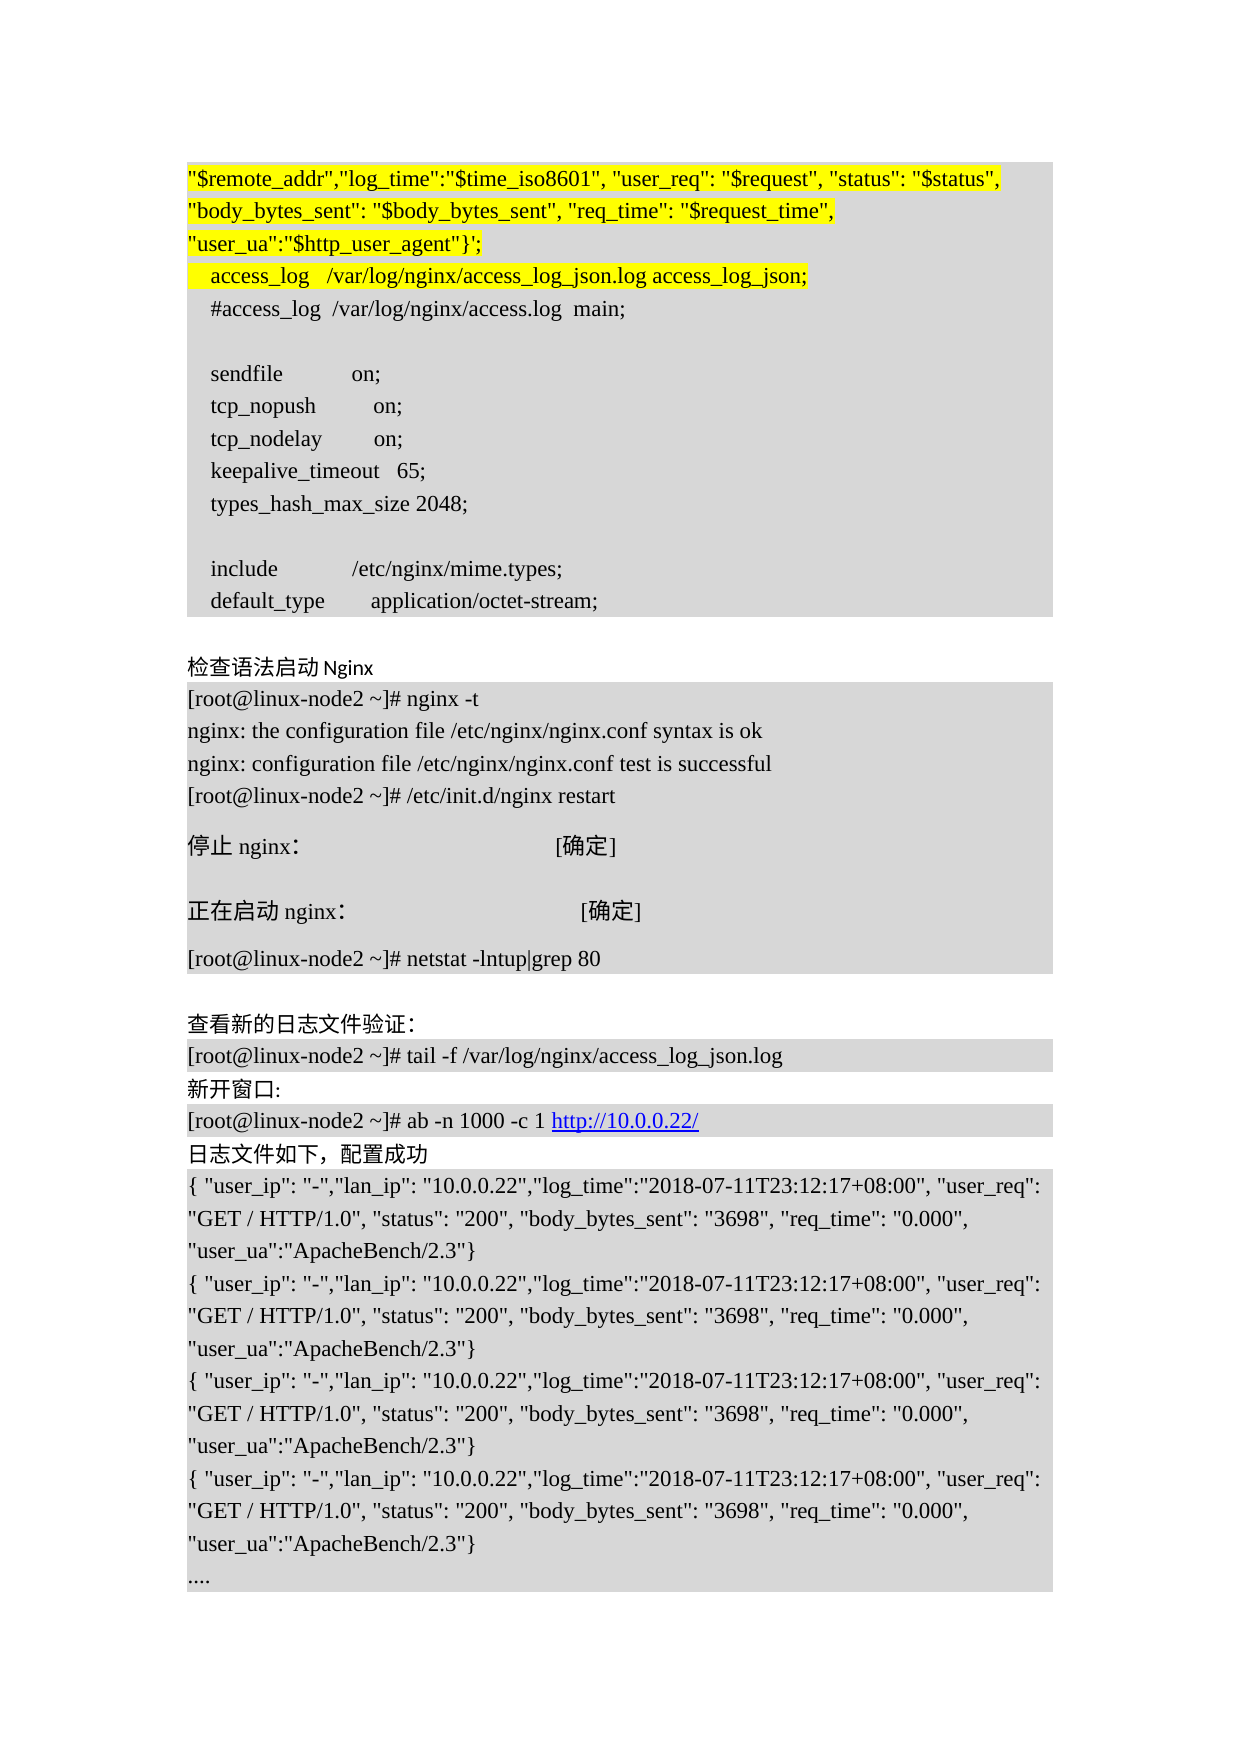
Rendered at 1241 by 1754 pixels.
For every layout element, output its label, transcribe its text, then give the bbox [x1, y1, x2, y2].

text .... [187, 1559, 1053, 1592]
text [root@linux-node2 ~]# /etc/init.d/nginx restart [187, 779, 1053, 812]
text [187, 162, 1053, 259]
text tcp_nopush on; [187, 389, 1053, 422]
text 查看新的日志文件验证： [187, 1007, 1053, 1039]
text [root@linux-node2 ~]# netstat -lntup|grep 80 [187, 942, 1053, 974]
list 检查语法启动Nginx [187, 649, 1053, 682]
text types_hash_max_size 2048; [187, 487, 1053, 519]
text sendfile on; [187, 357, 1053, 389]
text [root@linux-node2 ~]# ab -n 1000 -c 1 http://10.0.0.22/ [187, 1104, 1053, 1137]
text tcp_nodelay on; [187, 422, 1053, 454]
text nginx: configuration file /etc/nginx/nginx.conf test is successful [187, 747, 1053, 779]
text 日志文件如下，配置成功 [187, 1137, 1053, 1169]
text 停止 nginx： [确定] [187, 812, 1053, 877]
text #access_log /var/log/nginx/access.log main; [187, 292, 1053, 324]
text access_log /var/log/nginx/access_log_json.log access_log_json; [187, 259, 1053, 292]
text { "user_ip": "-","lan_ip": "10.0.0.22","log_time":"2018-07-11T23:12:17+08:00", "user_req": "GET / HTTP/1.0", "status": "200", "body_bytes_sent": "3698", "req_time": "0.000", "user_ua":"ApacheBench/2.3"} [187, 1462, 1053, 1559]
text { "user_ip": "-","lan_ip": "10.0.0.22","log_time":"2018-07-11T23:12:17+08:00", "user_req": "GET / HTTP/1.0", "status": "200", "body_bytes_sent": "3698", "req_time": "0.000", "user_ua":"ApacheBench/2.3"} [187, 1169, 1053, 1267]
text nginx: the configuration file /etc/nginx/nginx.conf syntax is ok [187, 714, 1053, 747]
text { "user_ip": "-","lan_ip": "10.0.0.22","log_time":"2018-07-11T23:12:17+08:00", "user_req": "GET / HTTP/1.0", "status": "200", "body_bytes_sent": "3698", "req_time": "0.000", "user_ua":"ApacheBench/2.3"} [187, 1364, 1053, 1462]
text 正在启动 nginx： [确定] [187, 877, 1053, 942]
text [root@linux-node2 ~]# tail -f /var/log/nginx/access_log_json.log [187, 1039, 1053, 1072]
text 新开窗口: [187, 1072, 1053, 1104]
text keepalive_timeout 65; [187, 454, 1053, 487]
text [root@linux-node2 ~]# nginx -t [187, 682, 1053, 714]
text { "user_ip": "-","lan_ip": "10.0.0.22","log_time":"2018-07-11T23:12:17+08:00", "user_req": "GET / HTTP/1.0", "status": "200", "body_bytes_sent": "3698", "req_time": "0.000", "user_ua":"ApacheBench/2.3"} [187, 1267, 1053, 1364]
text include /etc/nginx/mime.types; [187, 552, 1053, 584]
text default_type application/octet-stream; [187, 584, 1053, 617]
